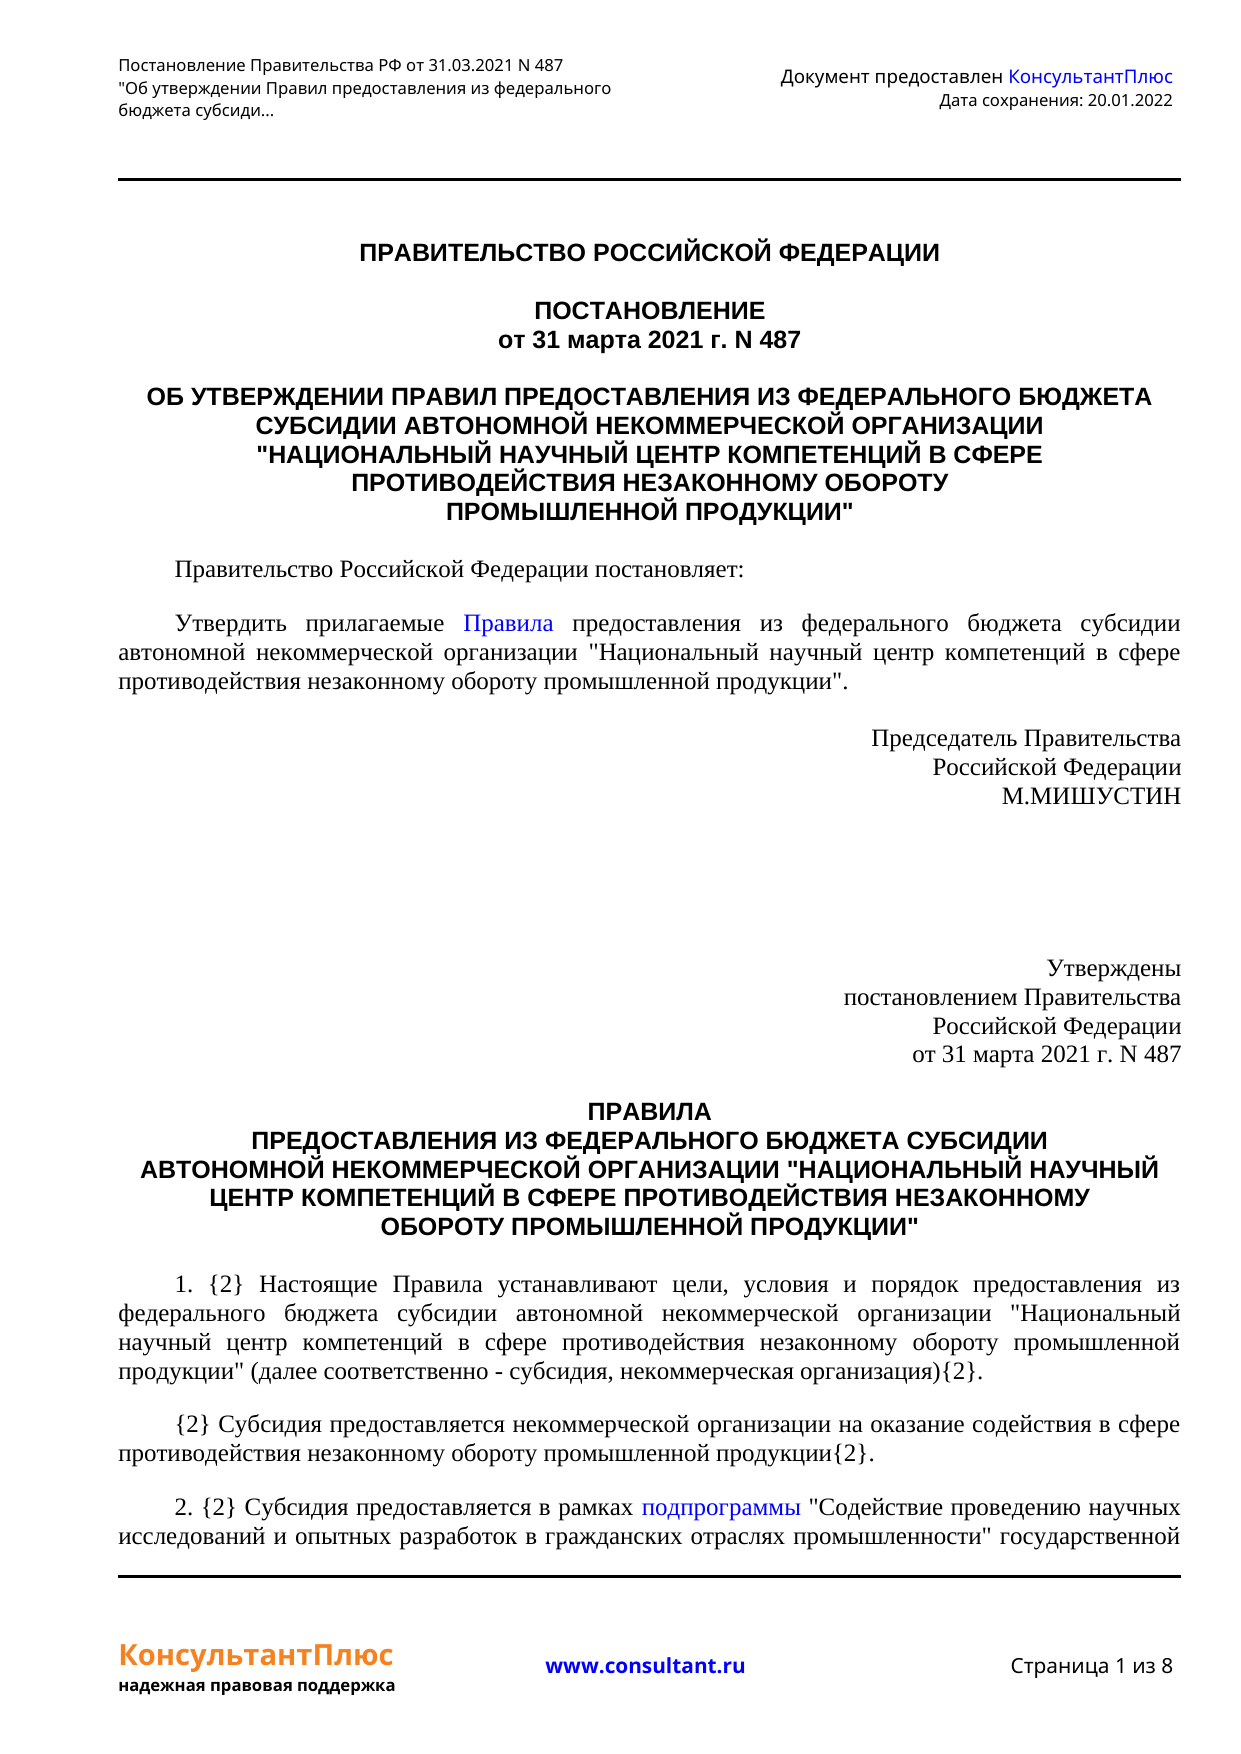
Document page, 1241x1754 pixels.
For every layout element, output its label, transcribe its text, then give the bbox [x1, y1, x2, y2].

title от 31 марта 2021 г. N 487 [118, 324, 1181, 353]
title СУБСИДИИ АВТОНОМНОЙ НЕКОММЕРЧЕСКОЙ ОРГАНИЗАЦИИ [118, 411, 1181, 439]
text постановлением Правительства [118, 982, 1181, 1011]
text Российской Федерации [118, 752, 1181, 781]
title ПРОМЫШЛЕННОЙ ПРОДУКЦИИ" [118, 497, 1181, 526]
title ОБОРОТУ ПРОМЫШЛЕННОЙ ПРОДУКЦИИ" [118, 1212, 1181, 1241]
title ПРОТИВОДЕЙСТВИЯ НЕЗАКОННОМУ ОБОРОТУ [118, 468, 1181, 497]
text Председатель Правительства [118, 723, 1181, 752]
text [118, 1492, 1181, 1549]
text {2} Субсидия предоставляется некоммерческой организации на оказание содействия в сфере противодействия незаконному обороту промышленной продукции{2}. [118, 1409, 1181, 1467]
text Утверждены [118, 953, 1181, 982]
title ПРАВИЛА [118, 1097, 1181, 1126]
title ПРАВИТЕЛЬСТВО РОССИЙСКОЙ ФЕДЕРАЦИИ [118, 238, 1181, 267]
title ПРЕДОСТАВЛЕНИЯ ИЗ ФЕДЕРАЛЬНОГО БЮДЖЕТА СУБСИДИИ [118, 1126, 1181, 1154]
title ПОСТАНОВЛЕНИЕ [118, 296, 1181, 324]
title "НАЦИОНАЛЬНЫЙ НАУЧНЫЙ ЦЕНТР КОМПЕТЕНЦИЙ В СФЕРЕ [118, 439, 1181, 468]
title ЦЕНТР КОМПЕТЕНЦИЙ В СФЕРЕ ПРОТИВОДЕЙСТВИЯ НЕЗАКОННОМУ [118, 1183, 1181, 1212]
text Правительство Российской Федерации постановляет: [118, 554, 1181, 583]
text Российской Федерации [118, 1011, 1181, 1039]
text М.МИШУСТИН [118, 781, 1181, 809]
text 1. {2} Настоящие Правила устанавливают цели, условия и порядок предоставления из федерального бюджета субсидии автономной некоммерческой организации "Национальный научный центр компетенций в сфере противодействия незаконному обороту промышленной продукции" (далее соответственно - субсидия, некоммерческая организация){2}. [118, 1269, 1181, 1384]
text Утвердить прилагаемые Правила предоставления из федерального бюджета субсидии автономной некоммерческой организации "Национальный научный центр компетенций в сфере противодействия незаконному обороту промышленной продукции". [118, 608, 1181, 694]
text от 31 марта 2021 г. N 487 [118, 1039, 1181, 1068]
title ОБ УТВЕРЖДЕНИИ ПРАВИЛ ПРЕДОСТАВЛЕНИЯ ИЗ ФЕДЕРАЛЬНОГО БЮДЖЕТА [118, 382, 1181, 411]
title АВТОНОМНОЙ НЕКОММЕРЧЕСКОЙ ОРГАНИЗАЦИИ "НАЦИОНАЛЬНЫЙ НАУЧНЫЙ [118, 1154, 1181, 1183]
